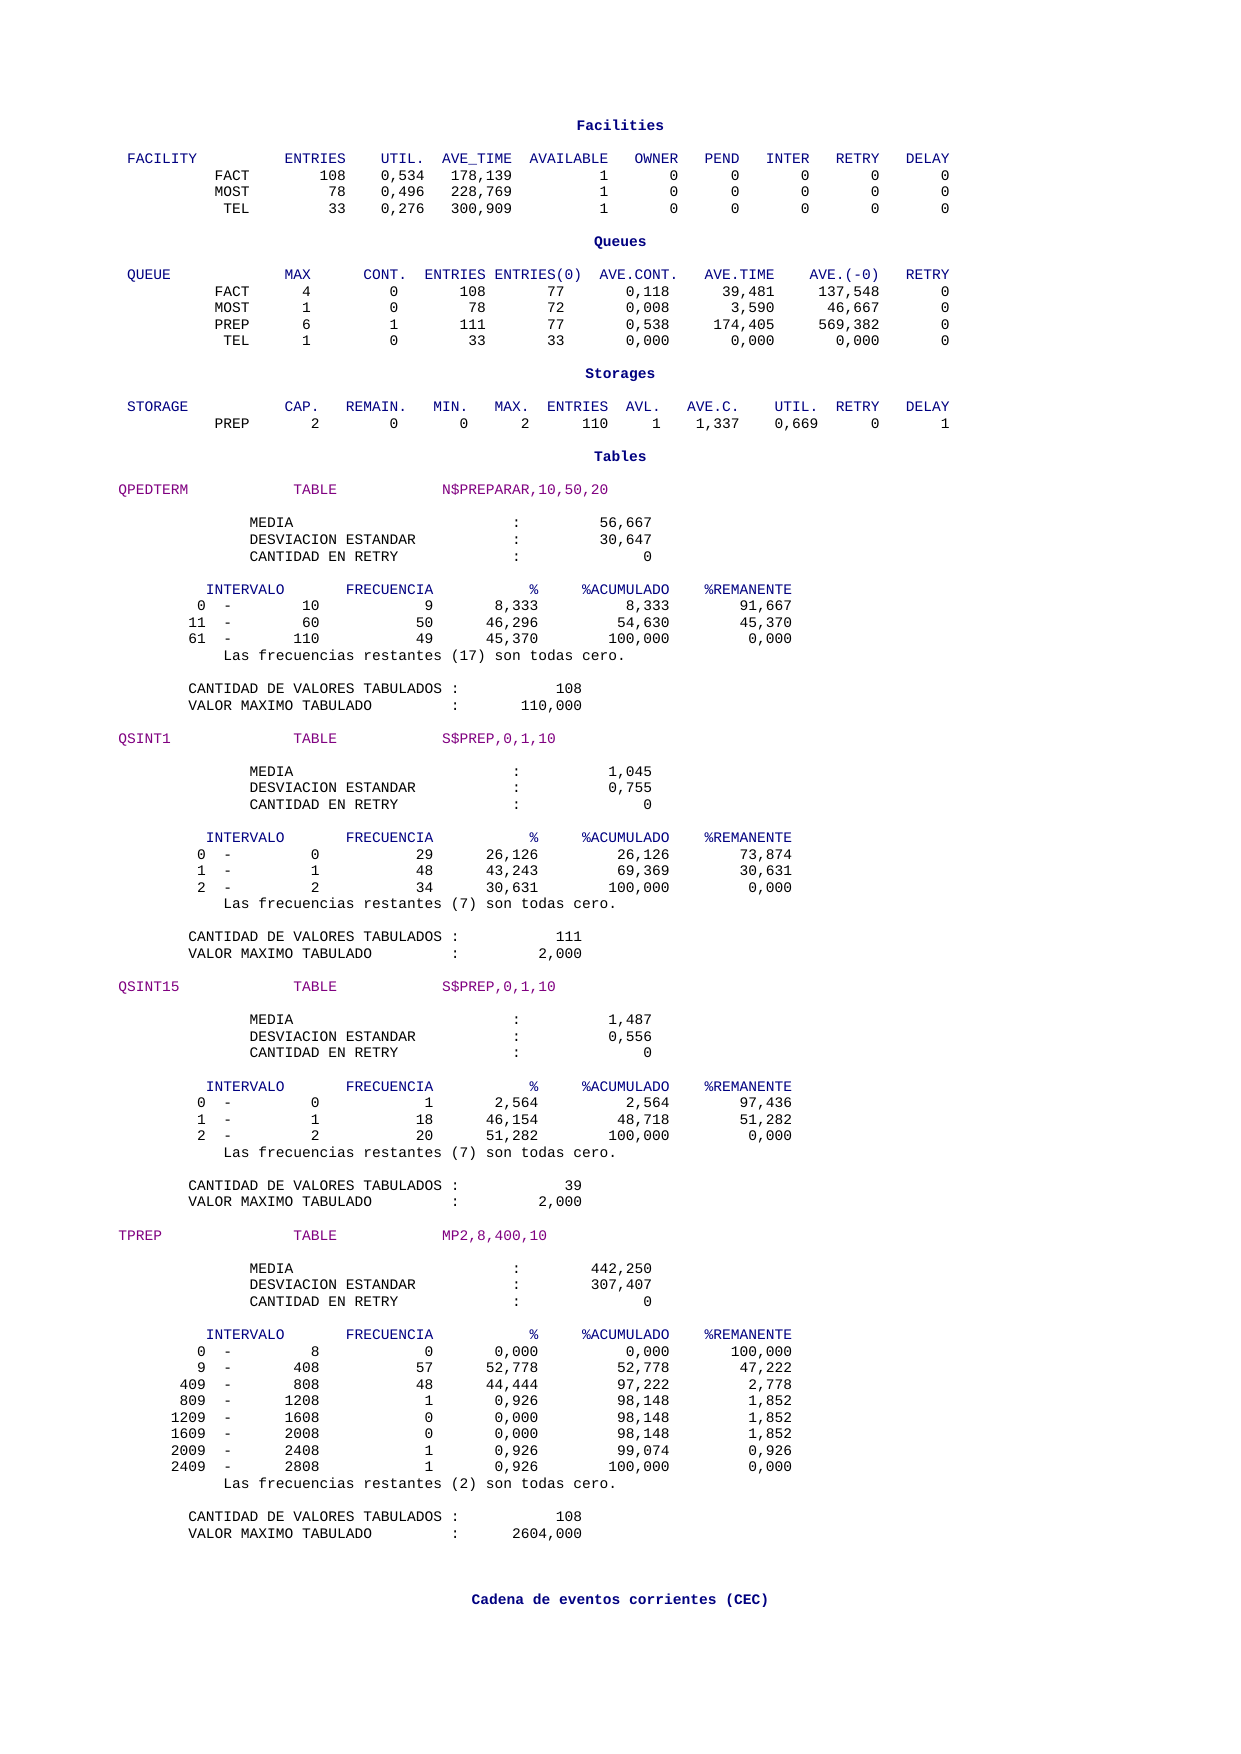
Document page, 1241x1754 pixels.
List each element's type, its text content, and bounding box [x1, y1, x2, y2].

text VALOR MAXIMO TABULADO : 110,000 [118, 698, 1122, 714]
text 61 - 110 49 45,370 100,000 0,000 [118, 632, 1122, 648]
text DESVIACION ESTANDAR : 0,556 [118, 1029, 1122, 1046]
text MEDIA : 1,045 [118, 764, 1122, 781]
text 0 - 10 9 8,333 8,333 91,667 [118, 598, 1122, 615]
text Cadena de eventos corrientes (CEC) [118, 1592, 1122, 1609]
text 1209 - 1608 0 0,000 98,148 1,852 [118, 1410, 1122, 1427]
text Storages [118, 367, 1122, 383]
text TEL 33 0,276 300,909 1 0 0 0 0 0 [118, 201, 1122, 217]
text INTERVALO FRECUENCIA % %ACUMULADO %REMANENTE [118, 1327, 1122, 1344]
text CANTIDAD EN RETRY : 0 [118, 549, 1122, 565]
text 2009 - 2408 1 0,926 99,074 0,926 [118, 1443, 1122, 1460]
text Las frecuencias restantes (7) son todas cero. [118, 1145, 1122, 1162]
text 11 - 60 50 46,296 54,630 45,370 [118, 615, 1122, 632]
text DESVIACION ESTANDAR : 0,755 [118, 781, 1122, 797]
text 809 - 1208 1 0,926 98,148 1,852 [118, 1393, 1122, 1410]
text TPREP TABLE MP2,8,400,10 [118, 1228, 1122, 1244]
text TEL 1 0 33 33 0,000 0,000 0,000 0 [118, 333, 1122, 350]
text MEDIA : 1,487 [118, 1012, 1122, 1029]
text Tables [118, 449, 1122, 466]
text Facilities [118, 118, 1122, 135]
text INTERVALO FRECUENCIA % %ACUMULADO %REMANENTE [118, 1079, 1122, 1095]
text Las frecuencias restantes (7) son todas cero. [118, 897, 1122, 913]
text MEDIA : 442,250 [118, 1261, 1122, 1277]
text CANTIDAD EN RETRY : 0 [118, 1294, 1122, 1311]
text QSINT15 TABLE S$PREP,0,1,10 [118, 979, 1122, 996]
text CANTIDAD EN RETRY : 0 [118, 797, 1122, 814]
text PREP 2 0 0 2 110 1 1,337 0,669 0 1 [118, 416, 1122, 433]
text MOST 1 0 78 72 0,008 3,590 46,667 0 [118, 300, 1122, 317]
text MOST 78 0,496 228,769 1 0 0 0 0 0 [118, 184, 1122, 201]
text INTERVALO FRECUENCIA % %ACUMULADO %REMANENTE [118, 582, 1122, 598]
text 2 - 2 20 51,282 100,000 0,000 [118, 1128, 1122, 1145]
text CANTIDAD DE VALORES TABULADOS : 108 [118, 1509, 1122, 1526]
text FACT 4 0 108 77 0,118 39,481 137,548 0 [118, 284, 1122, 300]
text QSINT1 TABLE S$PREP,0,1,10 [118, 731, 1122, 747]
text PREP 6 1 111 77 0,538 174,405 569,382 0 [118, 317, 1122, 333]
text VALOR MAXIMO TABULADO : 2,000 [118, 946, 1122, 963]
text 0 - 0 1 2,564 2,564 97,436 [118, 1095, 1122, 1112]
text 2 - 2 34 30,631 100,000 0,000 [118, 880, 1122, 897]
text MEDIA : 56,667 [118, 516, 1122, 532]
text Las frecuencias restantes (2) son todas cero. [118, 1476, 1122, 1493]
text 9 - 408 57 52,778 52,778 47,222 [118, 1360, 1122, 1377]
text CANTIDAD DE VALORES TABULADOS : 111 [118, 930, 1122, 946]
text 1 - 1 18 46,154 48,718 51,282 [118, 1112, 1122, 1128]
text FACILITY ENTRIES UTIL. AVE_TIME AVAILABLE OWNER PEND INTER RETRY DELAY [118, 151, 1122, 168]
text DESVIACION ESTANDAR : 307,407 [118, 1277, 1122, 1294]
text 1609 - 2008 0 0,000 98,148 1,852 [118, 1427, 1122, 1443]
text DESVIACION ESTANDAR : 30,647 [118, 532, 1122, 549]
text Las frecuencias restantes (17) son todas cero. [118, 648, 1122, 665]
text VALOR MAXIMO TABULADO : 2,000 [118, 1195, 1122, 1211]
text 409 - 808 48 44,444 97,222 2,778 [118, 1377, 1122, 1393]
text QUEUE MAX CONT. ENTRIES ENTRIES(0) AVE.CONT. AVE.TIME AVE.(-0) RETRY [118, 267, 1122, 284]
text VALOR MAXIMO TABULADO : 2604,000 [118, 1526, 1122, 1542]
text 0 - 8 0 0,000 0,000 100,000 [118, 1344, 1122, 1360]
text INTERVALO FRECUENCIA % %ACUMULADO %REMANENTE [118, 830, 1122, 847]
text QPEDTERM TABLE N$PREPARAR,10,50,20 [118, 482, 1122, 499]
text 0 - 0 29 26,126 26,126 73,874 [118, 847, 1122, 863]
text 2409 - 2808 1 0,926 100,000 0,000 [118, 1460, 1122, 1476]
text FACT 108 0,534 178,139 1 0 0 0 0 0 [118, 168, 1122, 184]
text CANTIDAD DE VALORES TABULADOS : 108 [118, 681, 1122, 698]
text CANTIDAD EN RETRY : 0 [118, 1046, 1122, 1062]
text STORAGE CAP. REMAIN. MIN. MAX. ENTRIES AVL. AVE.C. UTIL. RETRY DELAY [118, 400, 1122, 416]
text Queues [118, 234, 1122, 251]
text 1 - 1 48 43,243 69,369 30,631 [118, 863, 1122, 880]
text CANTIDAD DE VALORES TABULADOS : 39 [118, 1178, 1122, 1195]
